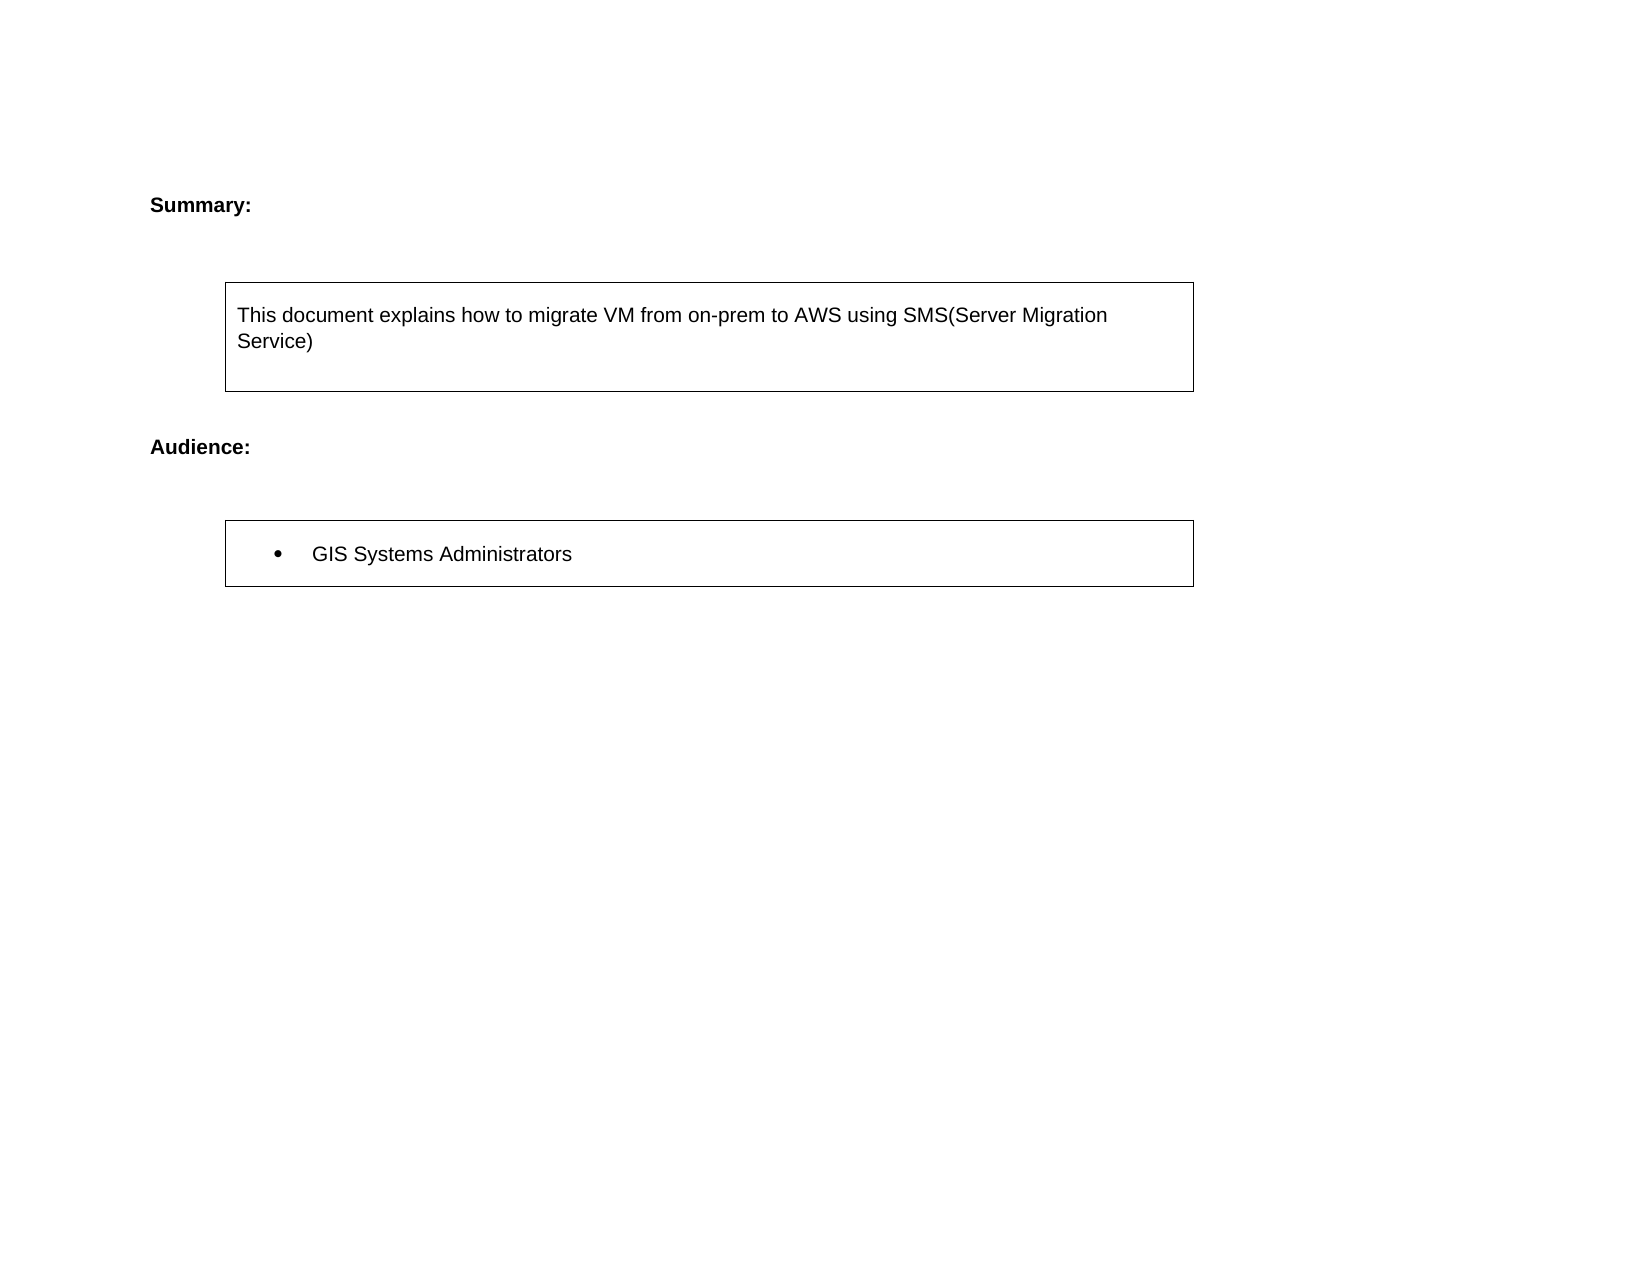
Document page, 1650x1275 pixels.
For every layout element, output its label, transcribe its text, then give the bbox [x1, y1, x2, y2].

text Audience: [150, 435, 1500, 459]
table_header GIS Systems Administrators [226, 521, 1193, 586]
text Summary: [150, 192, 1500, 216]
table_header This document explains how to migrate VM from on-prem to AWS using SMS(Server Migration Service) [226, 283, 1193, 391]
